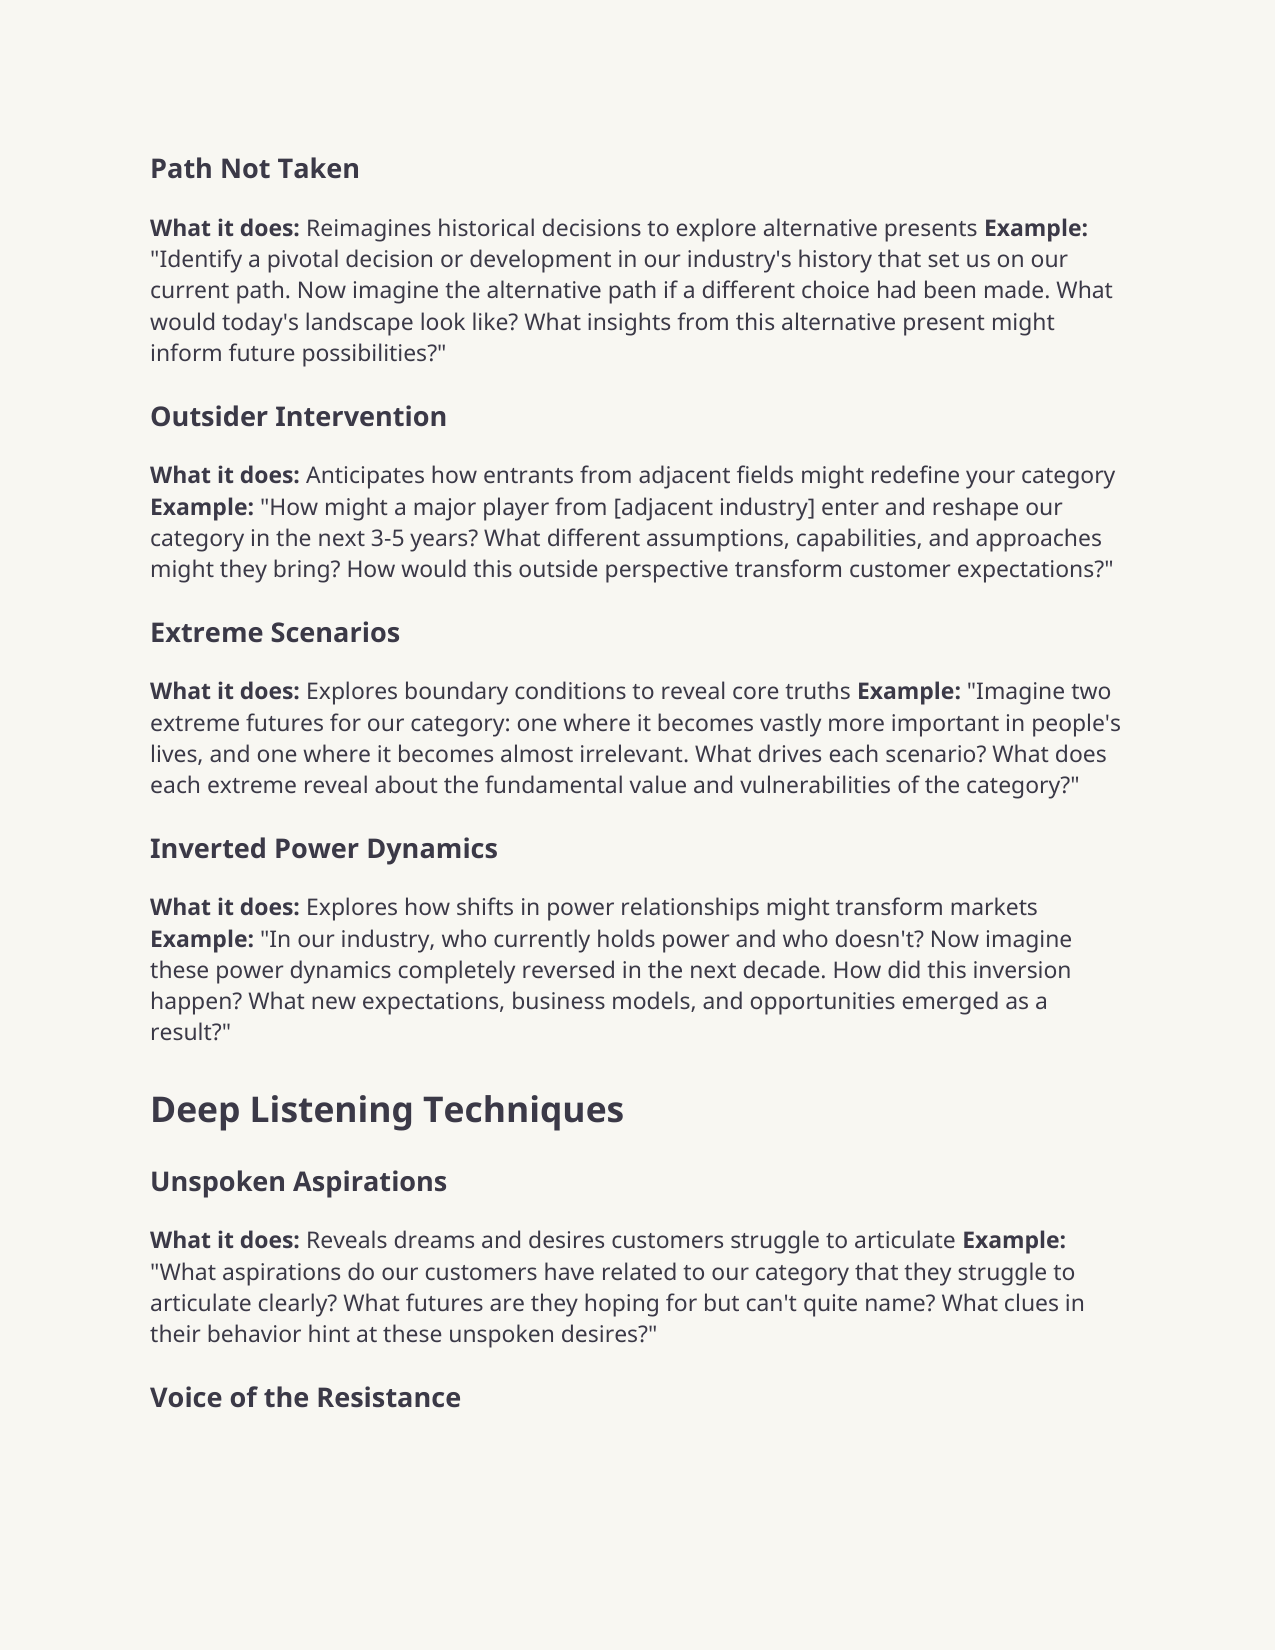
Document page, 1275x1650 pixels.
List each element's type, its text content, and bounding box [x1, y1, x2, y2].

subtitle Extreme Scenarios [150, 613, 1125, 650]
subtitle Unspoken Aspirations [150, 1162, 1125, 1199]
subtitle Voice of the Resistance [150, 1378, 1125, 1415]
text What it does: Reveals dreams and desires customers struggle to articulate Example: "What aspirations do our customers have related to our category that they struggle to articulate clearly? What futures are they hoping for but can't quite name? What clues in their behavior hint at these unspoken desires?" [150, 1224, 1125, 1349]
subtitle Deep Listening Techniques [150, 1085, 1125, 1133]
subtitle Path Not Taken [150, 150, 1125, 187]
text What it does: Explores how shifts in power relationships might transform markets Example: "In our industry, who currently holds power and who doesn't? Now imagine these power dynamics completely reversed in the next decade. How did this inversion happen? What new expectations, business models, and opportunities emerged as a result?" [150, 891, 1125, 1047]
text What it does: Anticipates how entrants from adjacent fields might redefine your category Example: "How might a major player from [adjacent industry] enter and reshape our category in the next 3-5 years? What different assumptions, capabilities, and approaches might they bring? How would this outside perspective transform customer expectations?" [150, 459, 1125, 584]
text What it does: Explores boundary conditions to reveal core truths Example: "Imagine two extreme futures for our category: one where it becomes vastly more important in people's lives, and one where it becomes almost irrelevant. What drives each scenario? What does each extreme reveal about the fundamental value and vulnerabilities of the category?" [150, 675, 1125, 800]
subtitle Inverted Power Dynamics [150, 829, 1125, 866]
text What it does: Reimagines historical decisions to explore alternative presents Example: "Identify a pivotal decision or development in our industry's history that set us on our current path. Now imagine the alternative path if a different choice had been made. What would today's landscape look like? What insights from this alternative present might inform future possibilities?" [150, 212, 1125, 368]
subtitle Outsider Intervention [150, 397, 1125, 434]
